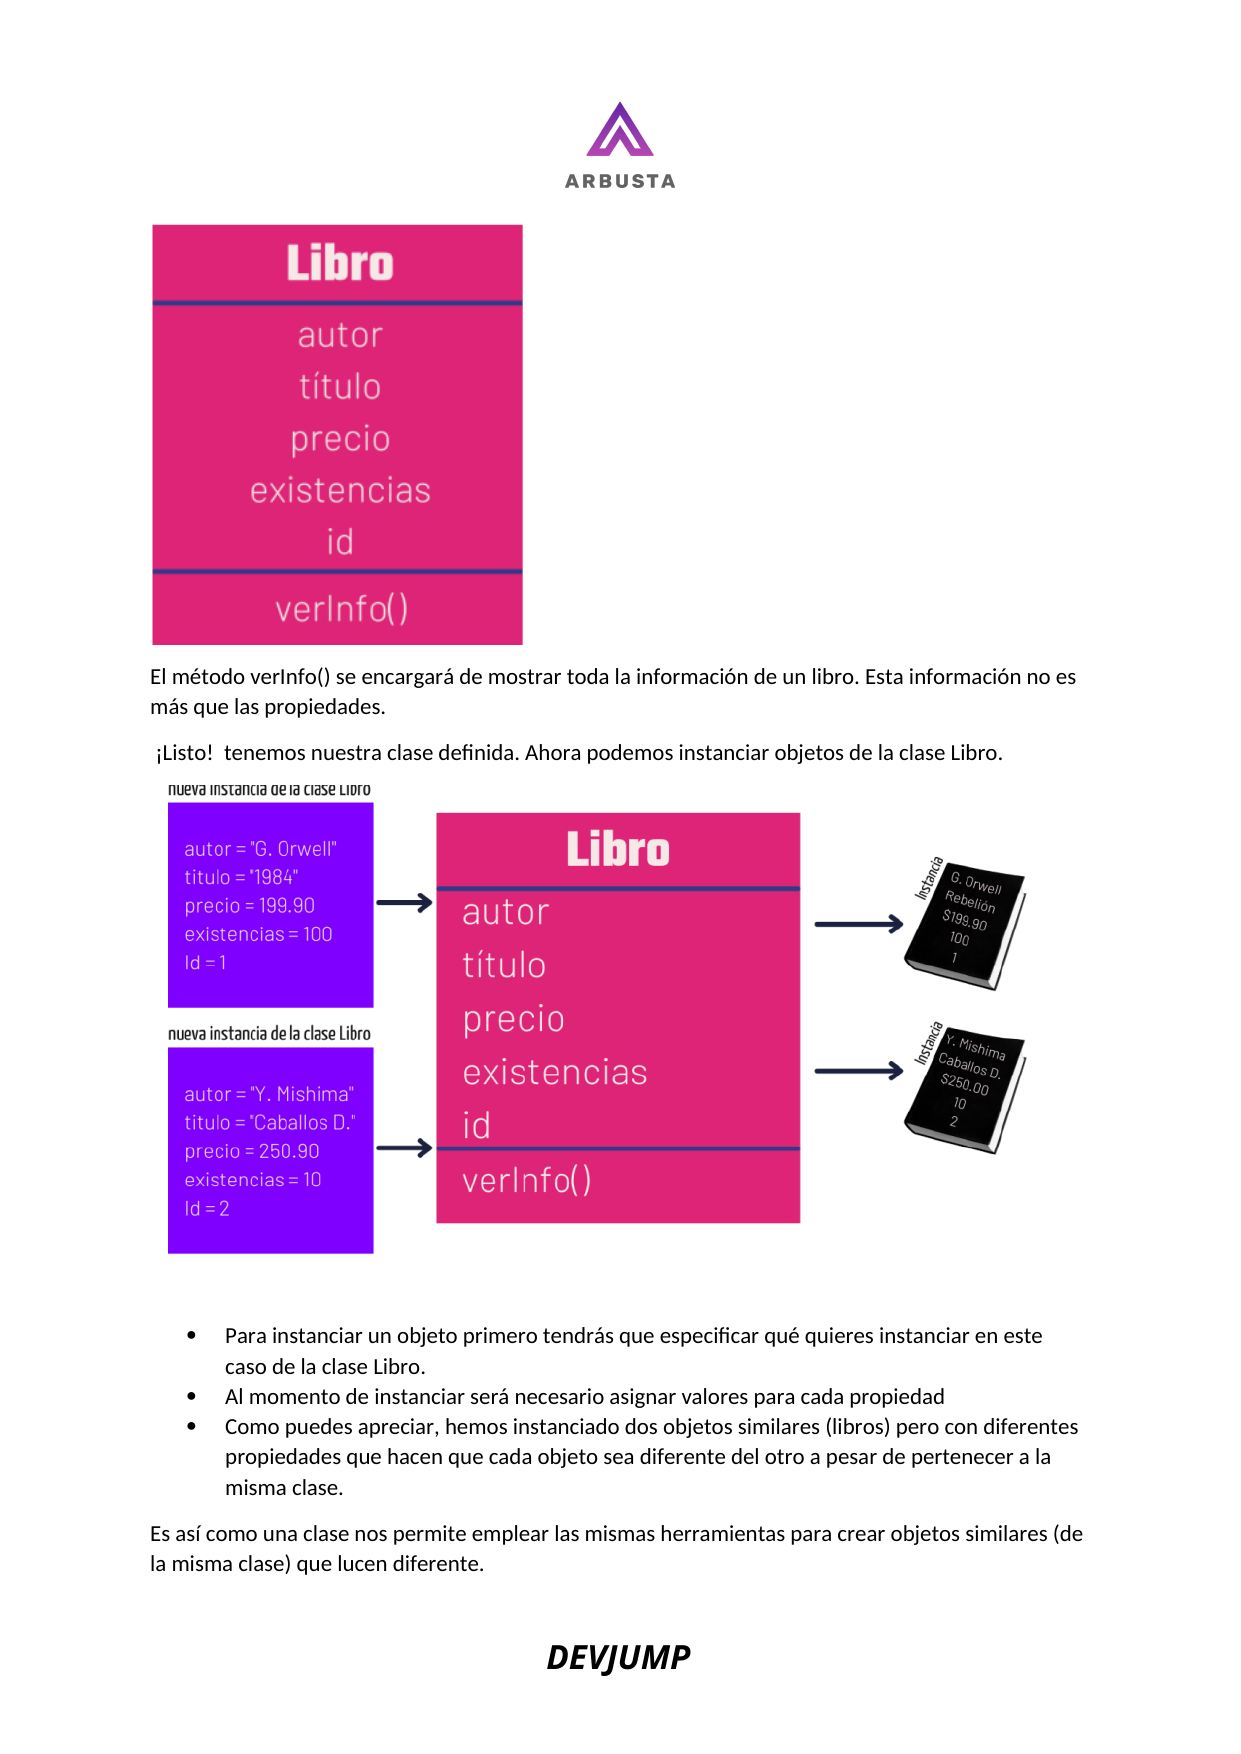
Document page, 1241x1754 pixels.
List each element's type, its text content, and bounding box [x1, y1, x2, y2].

list Para instanciar un objeto primero tendrás que especificar qué quieres instanciar en este caso de la clase Libro. [187, 1322, 1090, 1380]
text ¡Listo! tenemos nuestra clase definida. Ahora podemos instanciar objetos de la clase Libro. [150, 738, 1090, 767]
picture [150, 785, 1036, 1257]
list Al momento de instanciar será necesario asignar valores para cada propiedad [187, 1382, 1090, 1410]
picture [150, 221, 523, 645]
text El método verInfo() se encargará de mostrar toda la información de un libro. Esta información no es más que las propiedades. [150, 662, 1090, 720]
text Es así como una clase nos permite emplear las mismas herramientas para crear objetos similares (de la misma clase) que lucen diferente. [150, 1519, 1090, 1577]
list Como puedes apreciar, hemos instanciado dos objetos similares (libros) pero con diferentes propiedades que hacen que cada objeto sea diferente del otro a pesar de pertenecer a la misma clase. [187, 1412, 1090, 1501]
picture [546, 75, 694, 222]
